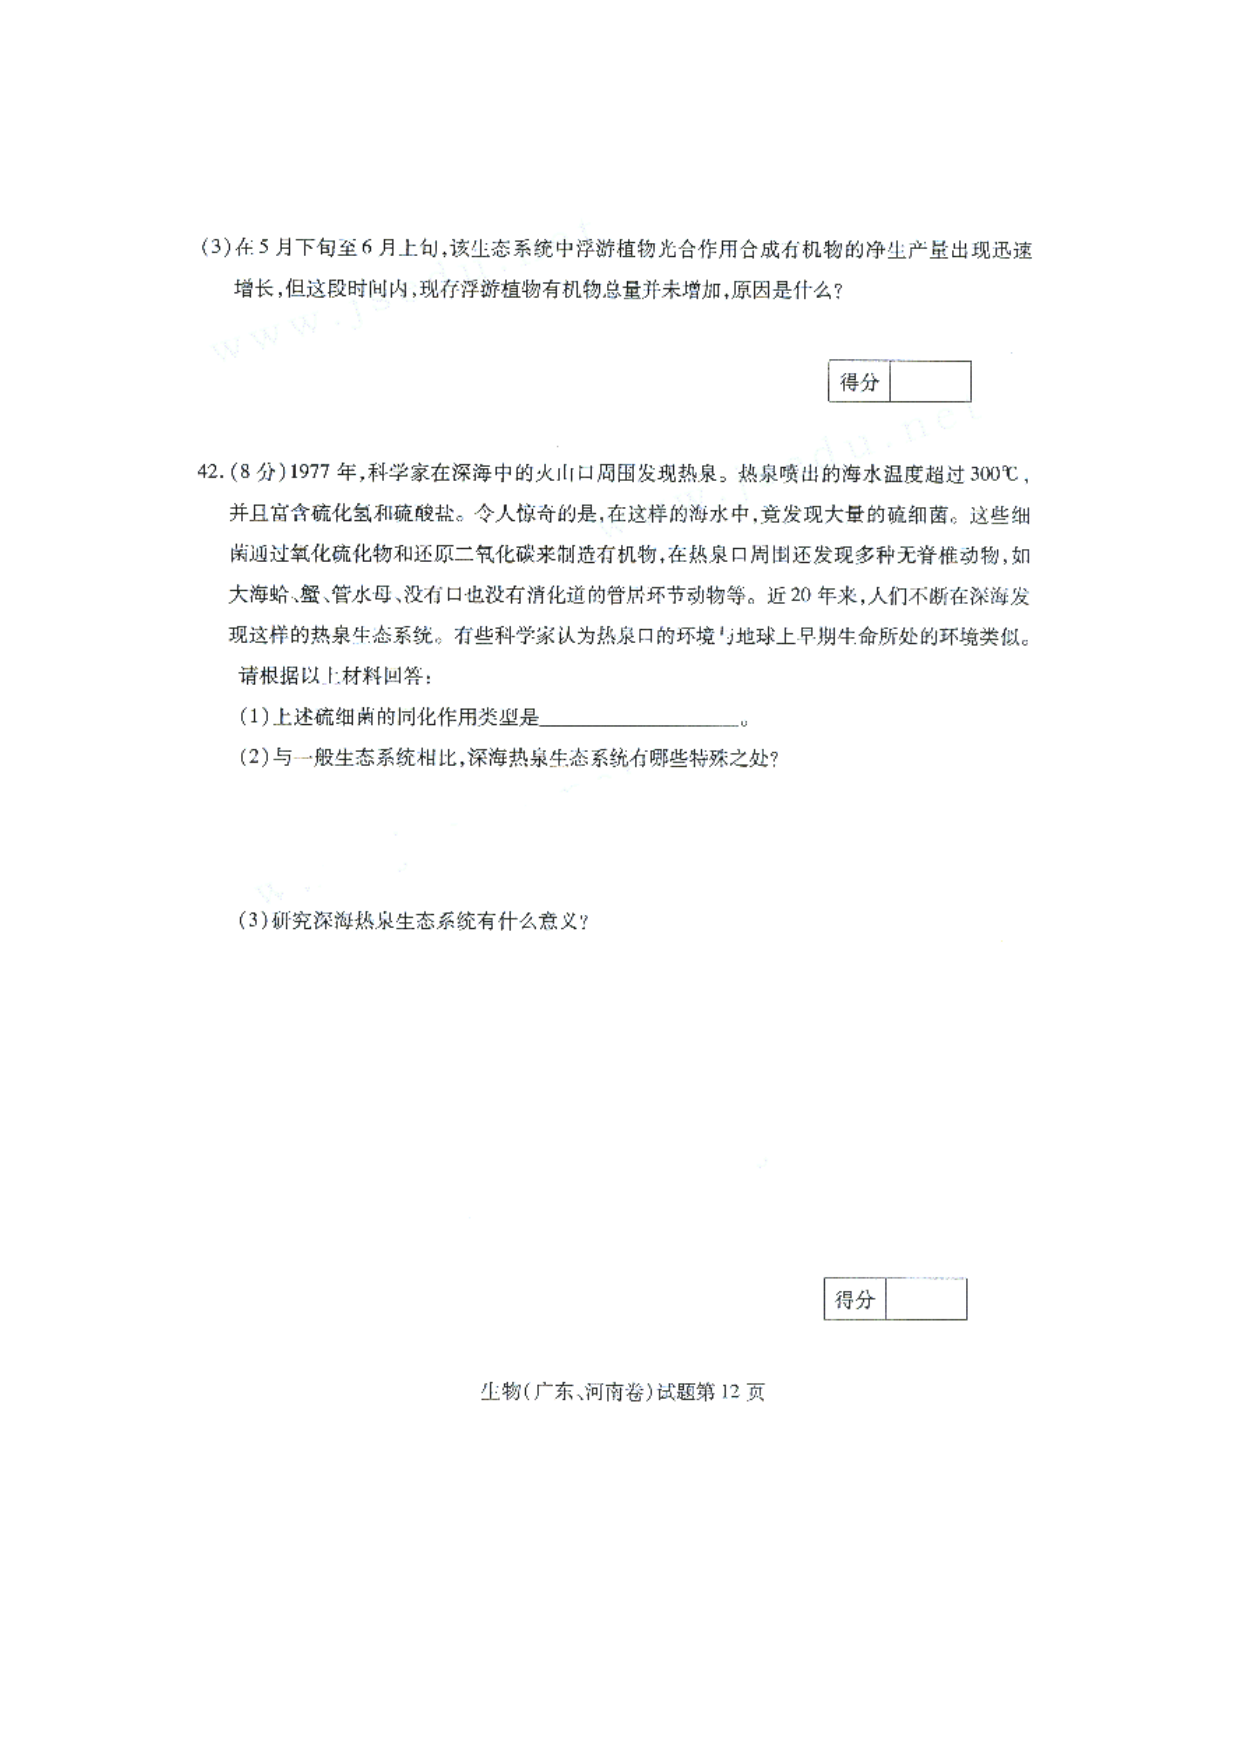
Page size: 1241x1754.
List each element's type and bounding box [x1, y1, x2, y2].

picture [187, 162, 1053, 1437]
